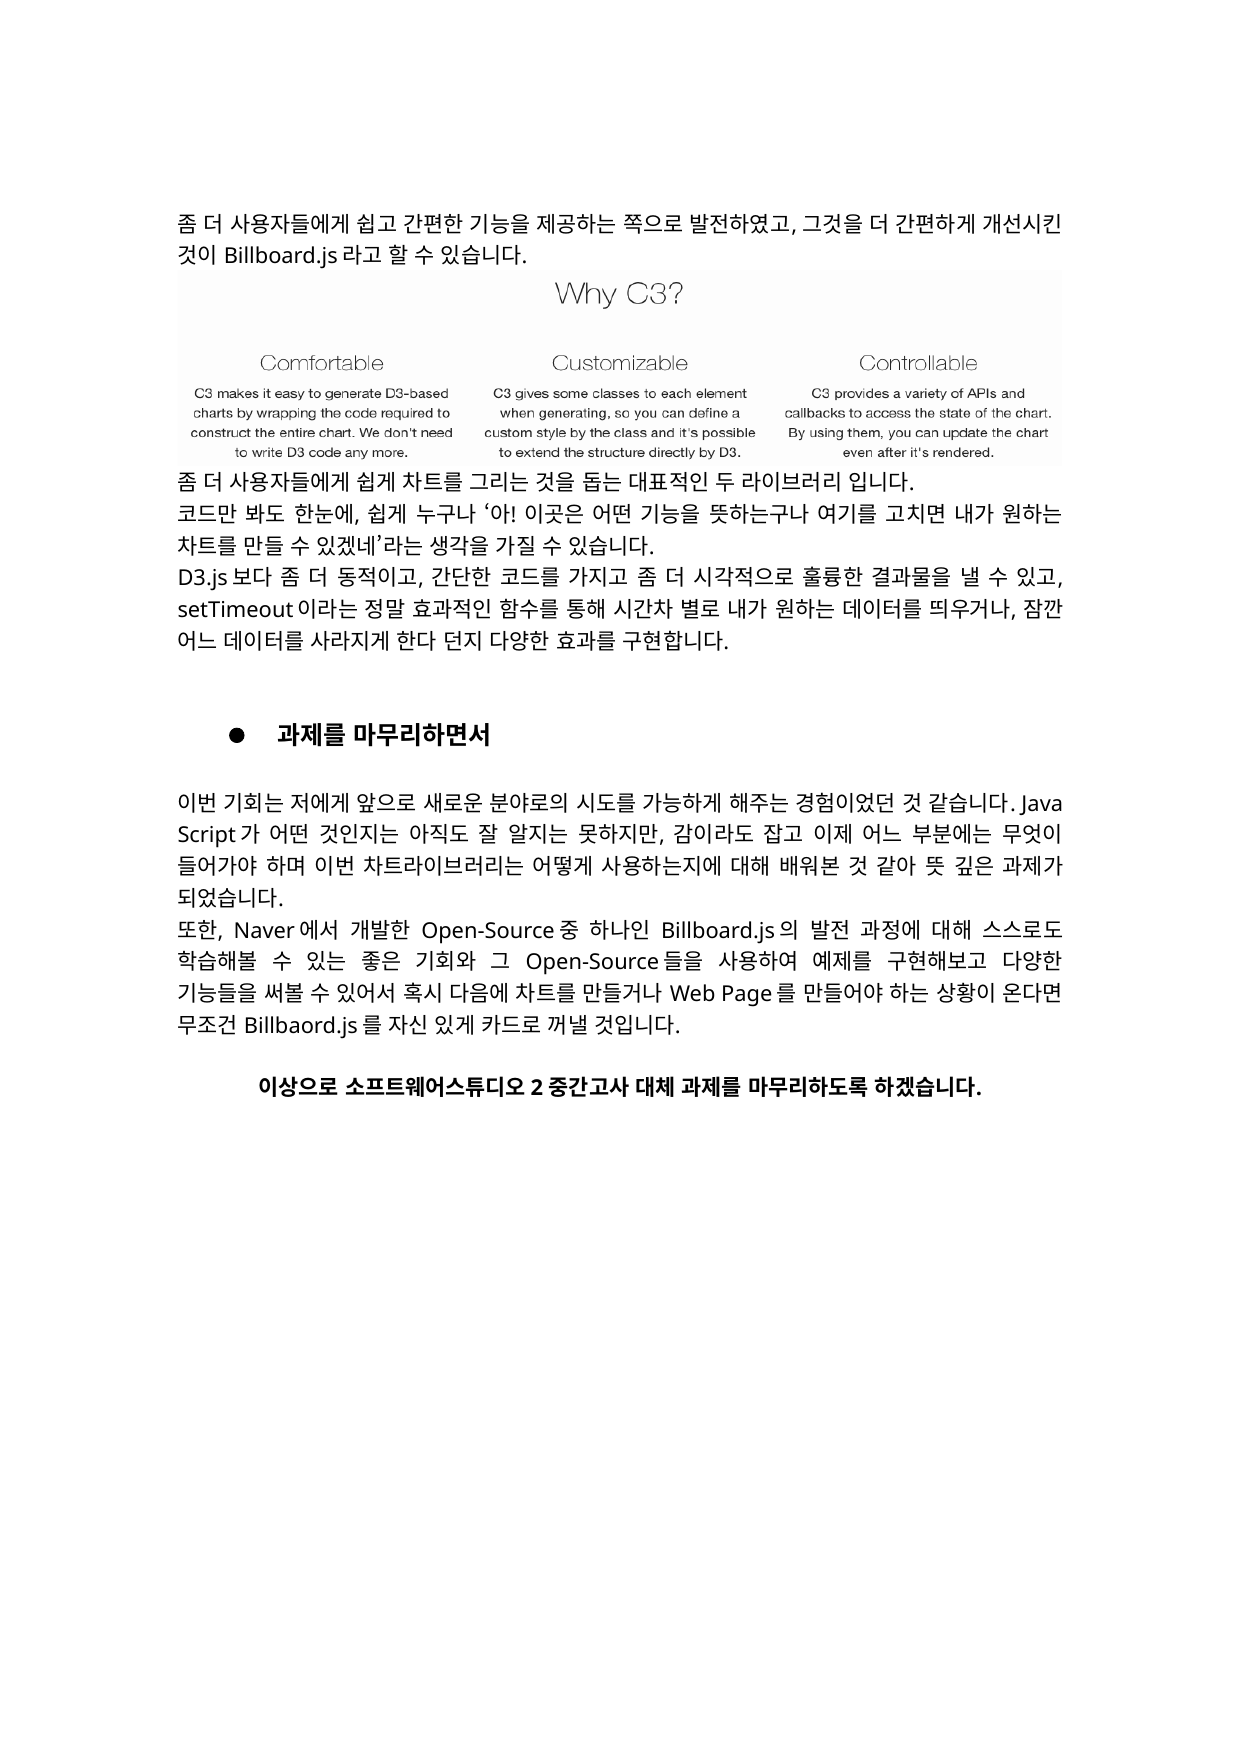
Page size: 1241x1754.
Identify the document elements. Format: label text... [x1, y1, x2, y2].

text 코드만 봐도 한눈에, 쉽게 누구나 ‘아! 이곳은 어떤 기능을 뜻하는구나 여기를 고치면 내가 원하는 차트를 만들 수 있겠네’라는 생각을 가질 수 있습니다. [177, 497, 1063, 560]
text D3.js보다 좀 더 동적이고, 간단한 코드를 가지고 좀 더 시각적으로 훌륭한 결과물을 낼 수 있고, setTimeout이라는 정말 효과적인 함수를 통해 시간차 별로 내가 원하는 데이터를 띄우거나, 잠깐 어느 데이터를 사라지게 한다 던지 다양한 효과를 구현합니다. [177, 560, 1063, 656]
text 이상으로 소프트웨어스튜디오2 중간고사 대체 과제를 마무리하도록 하겠습니다. [177, 1069, 1063, 1101]
text 좀 더 사용자들에게 쉽고 간편한 기능을 제공하는 쪽으로 발전하였고, 그것을 더 간편하게 개선시킨 것이 Billboard.js라고 할 수 있습니다. [177, 207, 1063, 270]
text 이번 기회는 저에게 앞으로 새로운 분야로의 시도를 가능하게 해주는 경험이었던 것 같습니다. Java Script가 어떤 것인지는 아직도 잘 알지는 못하지만, 감이라도 잡고 이제 어느 부분에는 무엇이 들어가야 하며 이번 차트라이브러리는 어떻게 사용하는지에 대해 배워본 것 같아 뜻 깊은 과제가 되었습니다. [177, 786, 1063, 913]
list 과제를 마무리하면서 [227, 715, 1063, 752]
picture [177, 270, 1063, 466]
text 좀 더 사용자들에게 쉽게 차트를 그리는 것을 돕는 대표적인 두 라이브러리 입니다. [177, 466, 1063, 497]
text 또한, Naver에서 개발한 Open-Source중 하나인 Billboard.js의 발전 과정에 대해 스스로도 학습해볼 수 있는 좋은 기회와 그 Open-Source들을 사용하여 예제를 구현해보고 다양한 기능들을 써볼 수 있어서 혹시 다음에 차트를 만들거나 Web Page를 만들어야 하는 상황이 온다면 무조건 Billbaord.js를 자신 있게 카드로 꺼낼 것입니다. [177, 913, 1063, 1040]
